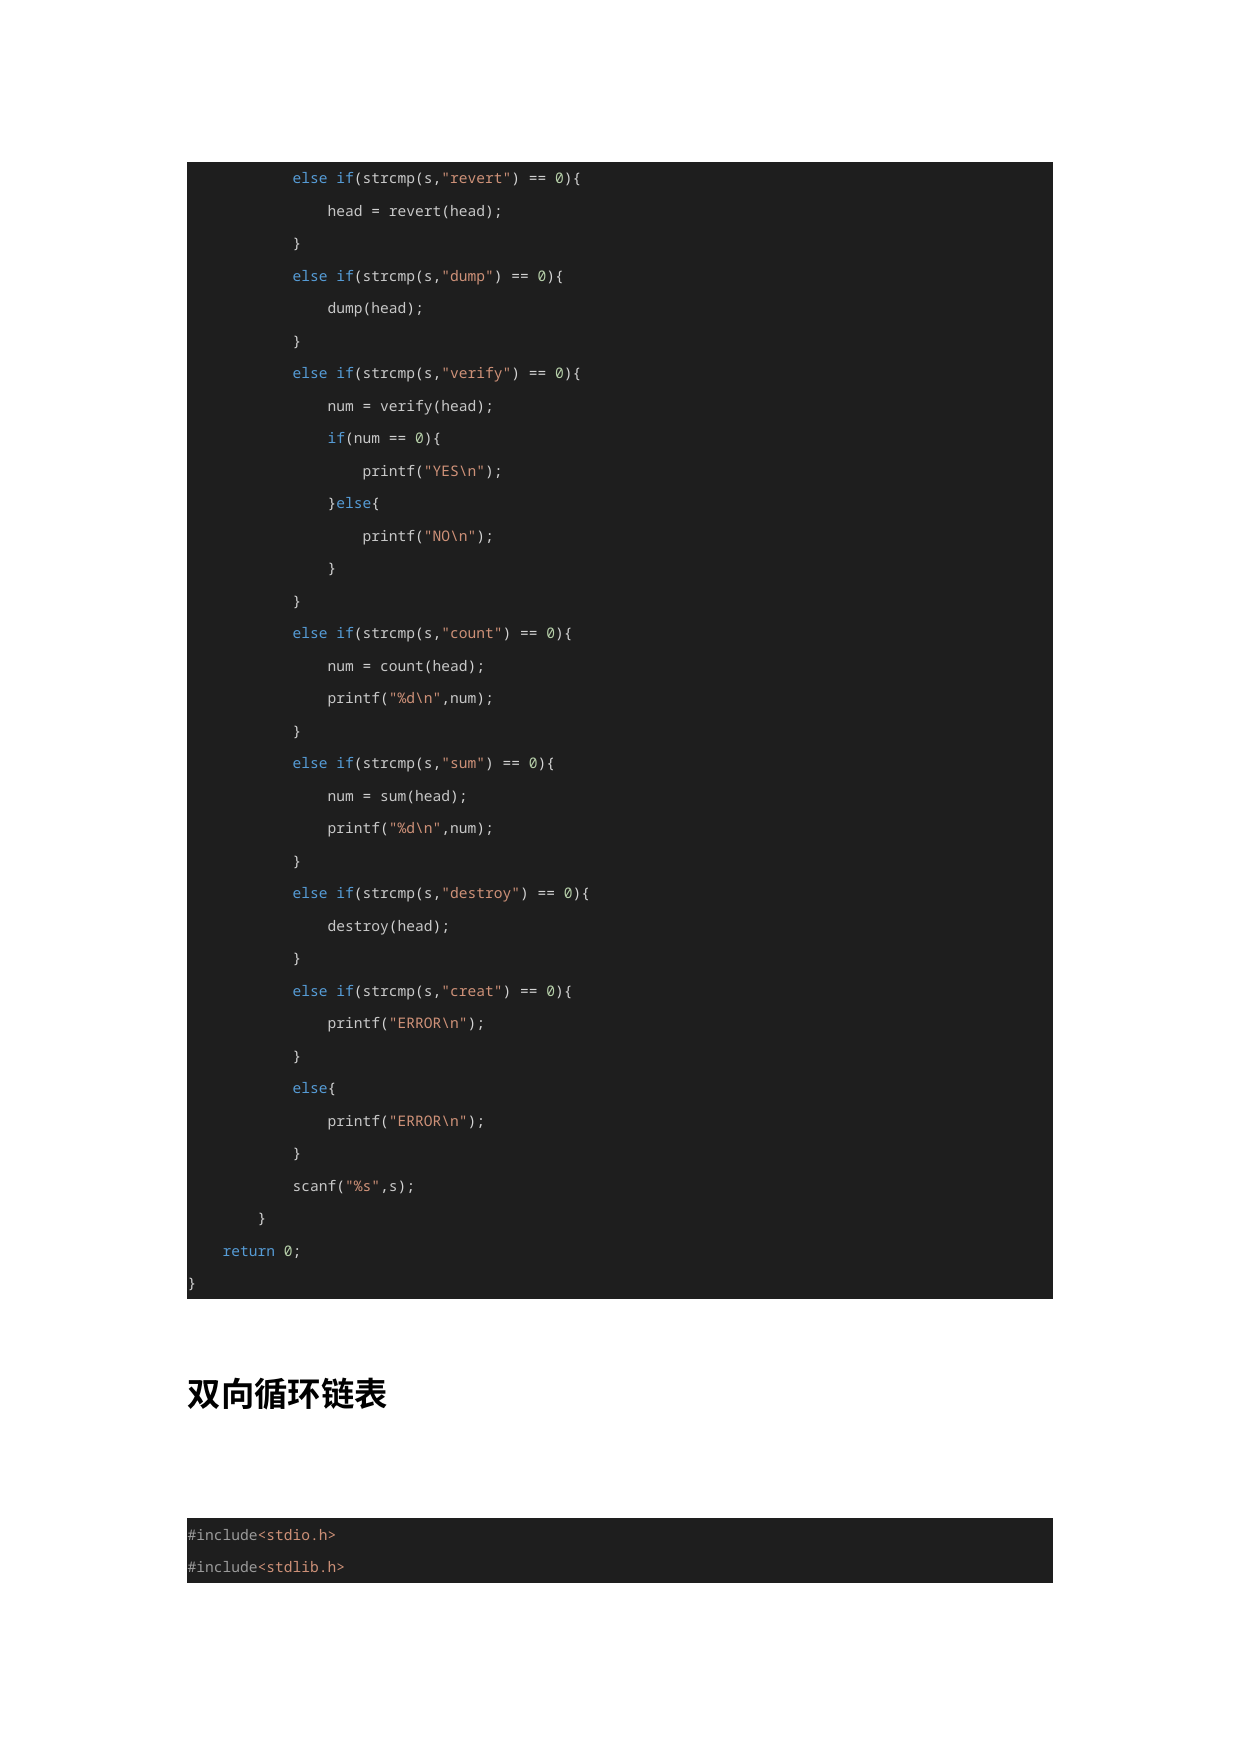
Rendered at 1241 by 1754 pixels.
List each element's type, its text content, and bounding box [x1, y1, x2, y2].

text printf("YES\n"); [187, 454, 1053, 487]
text printf("ERROR\n"); [187, 1104, 1053, 1137]
text dump(head); [187, 292, 1053, 324]
text return 0; [187, 1234, 1053, 1267]
text else if(strcmp(s,"verify") == 0){ [187, 357, 1053, 389]
text } [187, 1039, 1053, 1072]
text printf("%d\n",num); [187, 682, 1053, 714]
text num = sum(head); [187, 779, 1053, 812]
text } [187, 227, 1053, 259]
text printf("%d\n",num); [187, 812, 1053, 844]
text num = count(head); [187, 649, 1053, 682]
text printf("ERROR\n"); [187, 1007, 1053, 1039]
text #include<stdio.h> [187, 1518, 1053, 1551]
text #include<stdlib.h> [187, 1551, 1053, 1583]
text } [187, 1202, 1053, 1234]
text } [187, 324, 1053, 357]
text if(num == 0){ [187, 422, 1053, 454]
text head = revert(head); [187, 194, 1053, 227]
text } [187, 584, 1053, 617]
text else if(strcmp(s,"count") == 0){ [187, 617, 1053, 649]
text scanf("%s",s); [187, 1169, 1053, 1202]
text else{ [187, 1072, 1053, 1104]
text } [187, 844, 1053, 877]
text else if(strcmp(s,"dump") == 0){ [187, 259, 1053, 292]
text } [187, 1137, 1053, 1169]
text } [187, 942, 1053, 974]
text else if(strcmp(s,"revert") == 0){ [187, 162, 1053, 194]
text destroy(head); [187, 909, 1053, 942]
text else if(strcmp(s,"sum") == 0){ [187, 747, 1053, 779]
text }else{ [187, 487, 1053, 519]
text printf("NO\n"); [187, 519, 1053, 552]
text } [187, 552, 1053, 584]
text } [187, 714, 1053, 747]
subtitle 双向循环链表 [187, 1359, 1053, 1424]
text else if(strcmp(s,"destroy") == 0){ [187, 877, 1053, 909]
text } [187, 1267, 1053, 1299]
text num = verify(head); [187, 389, 1053, 422]
text else if(strcmp(s,"creat") == 0){ [187, 974, 1053, 1007]
